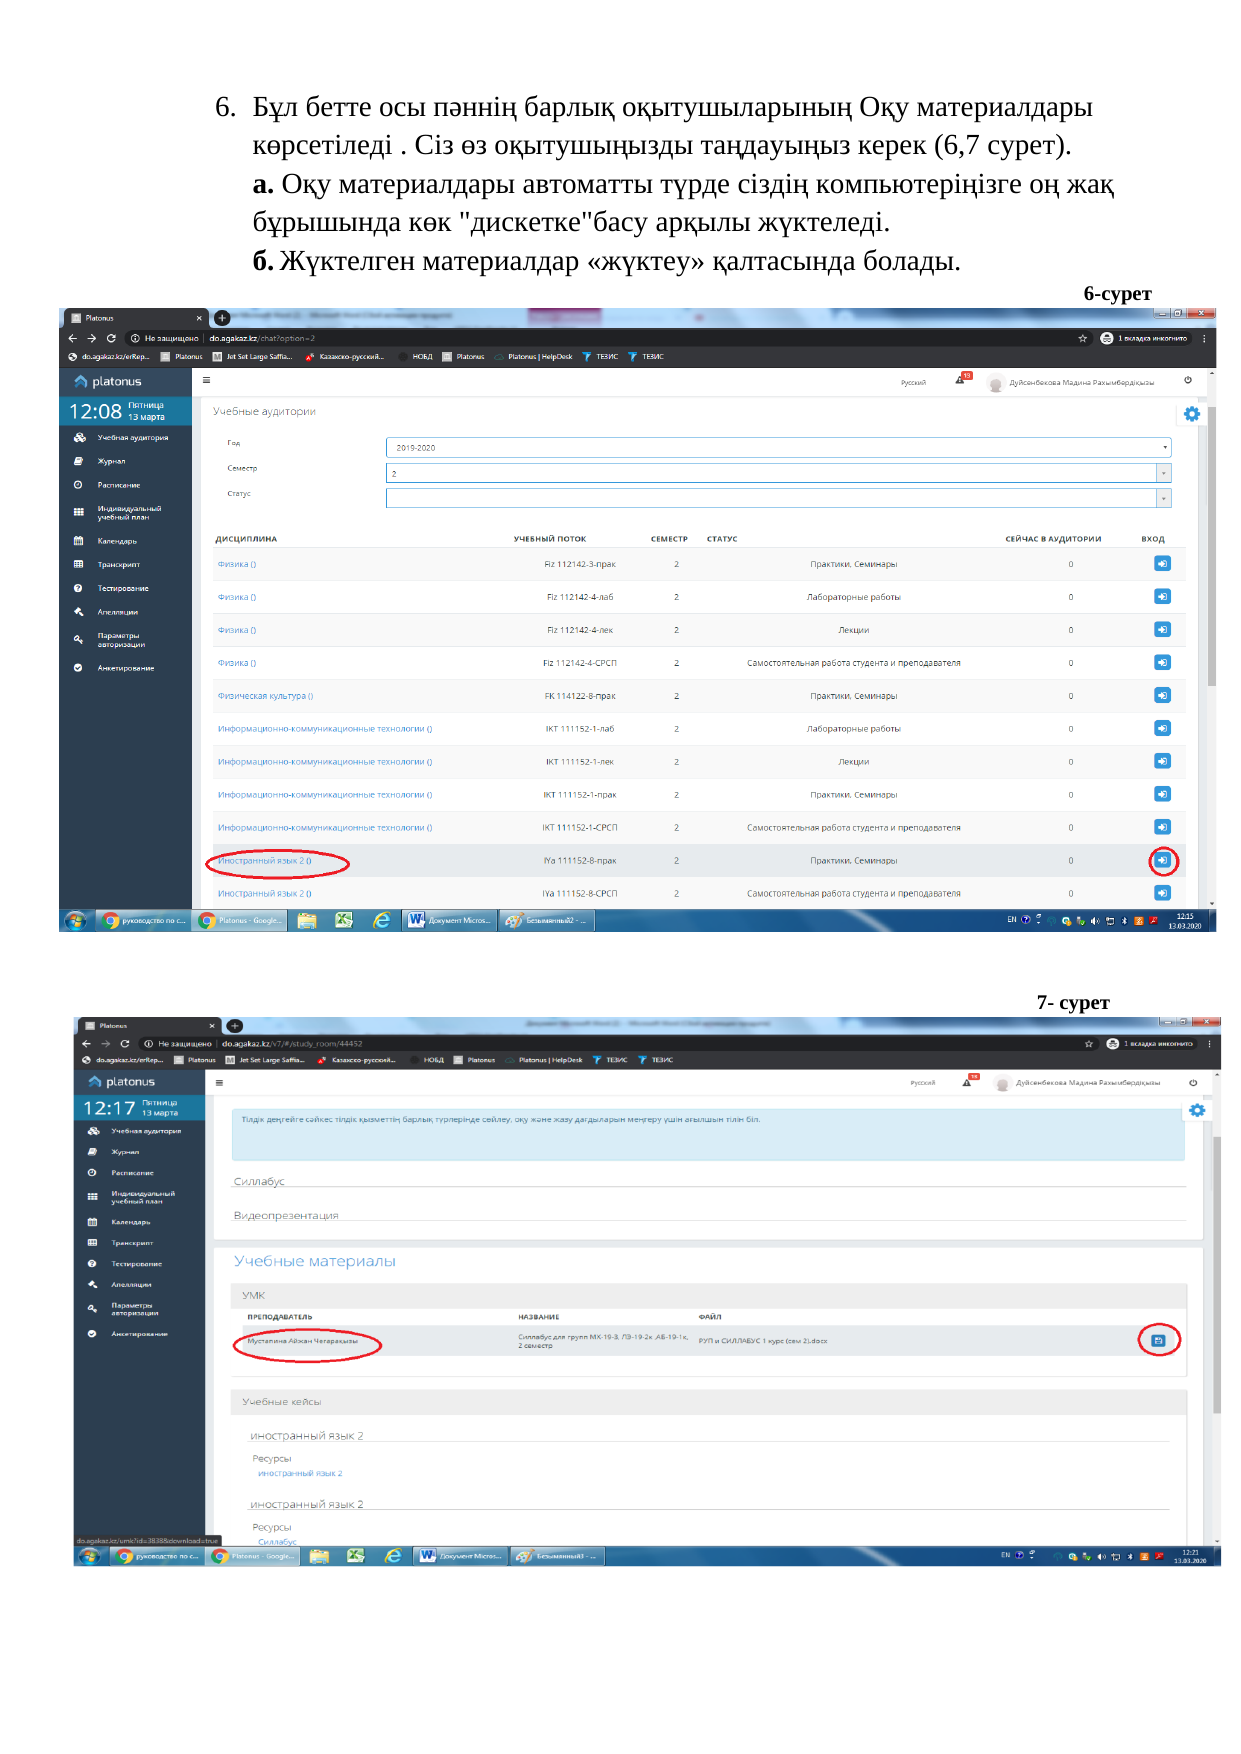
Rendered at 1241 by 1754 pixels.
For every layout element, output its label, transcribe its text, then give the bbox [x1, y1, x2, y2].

list а. Оқу материалдары автоматты түрде сіздің компьютеріңізге оң жақ бұрышында көк "дискетке"басу арқылы жүктеледі. [252, 166, 1152, 238]
picture [59, 308, 1217, 933]
list б. Жүктелген материалдар «жүктеу» қалтасында болады. [252, 243, 1152, 276]
list 6-сурет [252, 281, 1152, 305]
list Бұл бетте осы пәннің барлық оқытушыларының Оқу материалдары көрсетіледі . Сіз өз оқытушыңызды таңдауыңыз керек (6,7 сурет). [215, 89, 1152, 161]
picture [73, 1017, 1222, 1567]
text 7- сурет [177, 990, 1152, 1014]
